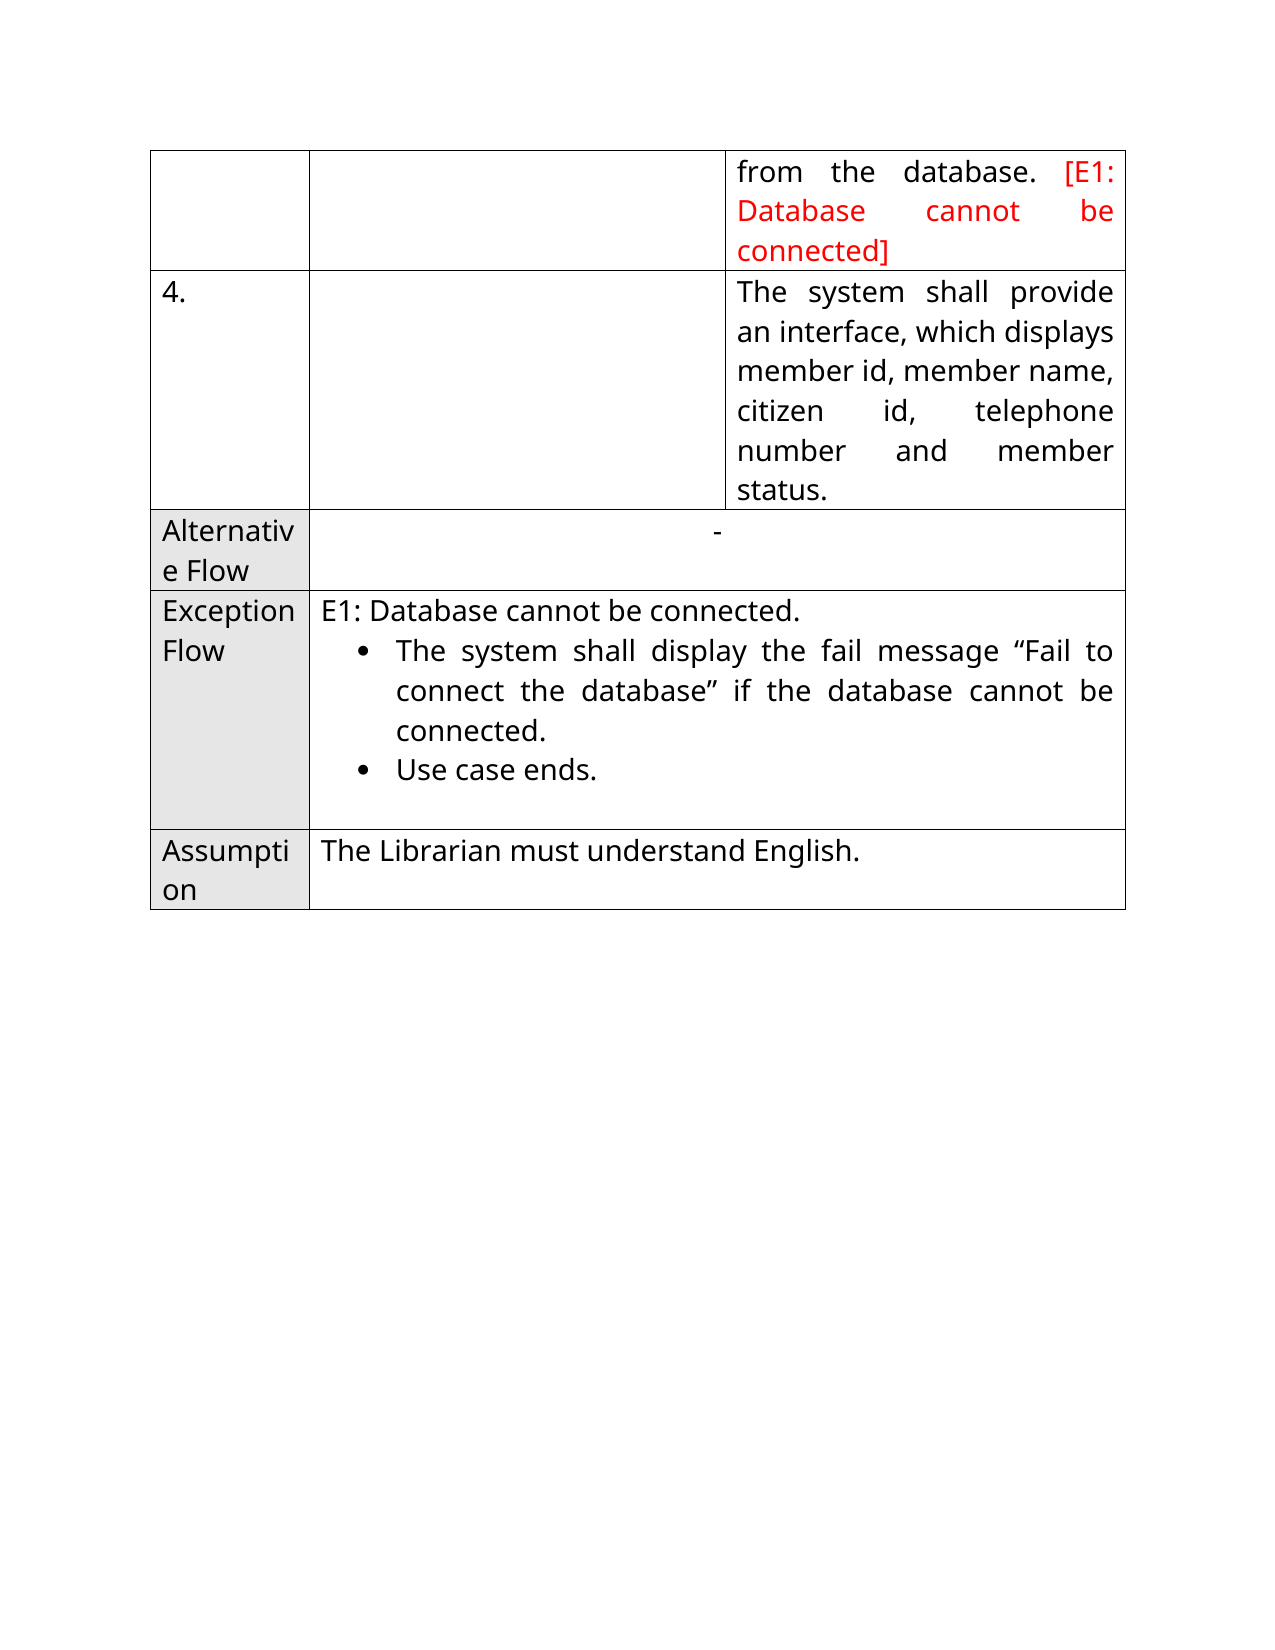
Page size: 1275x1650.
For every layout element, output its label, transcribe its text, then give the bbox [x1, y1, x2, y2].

table_cell E1: Database cannot be connected. The system shall display the fail message “Fail to connect the database” if the database cannot be connected. Use case ends. [310, 591, 1125, 829]
table_cell The system shall provide an interface, which displays member id, member name, citizen id, telephone number and member status. [726, 271, 1125, 509]
table_cell Alternative Flow [151, 510, 309, 590]
table_cell 4. [151, 271, 309, 509]
table_cell Exception Flow [151, 591, 309, 829]
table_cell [726, 151, 1125, 270]
table_cell The Librarian must understand English. [310, 830, 1125, 909]
table_cell Assumption [151, 830, 309, 909]
table_cell [310, 151, 725, 270]
table_cell 3. [151, 151, 309, 270]
table_cell - [310, 510, 1125, 590]
table_cell [310, 271, 725, 509]
